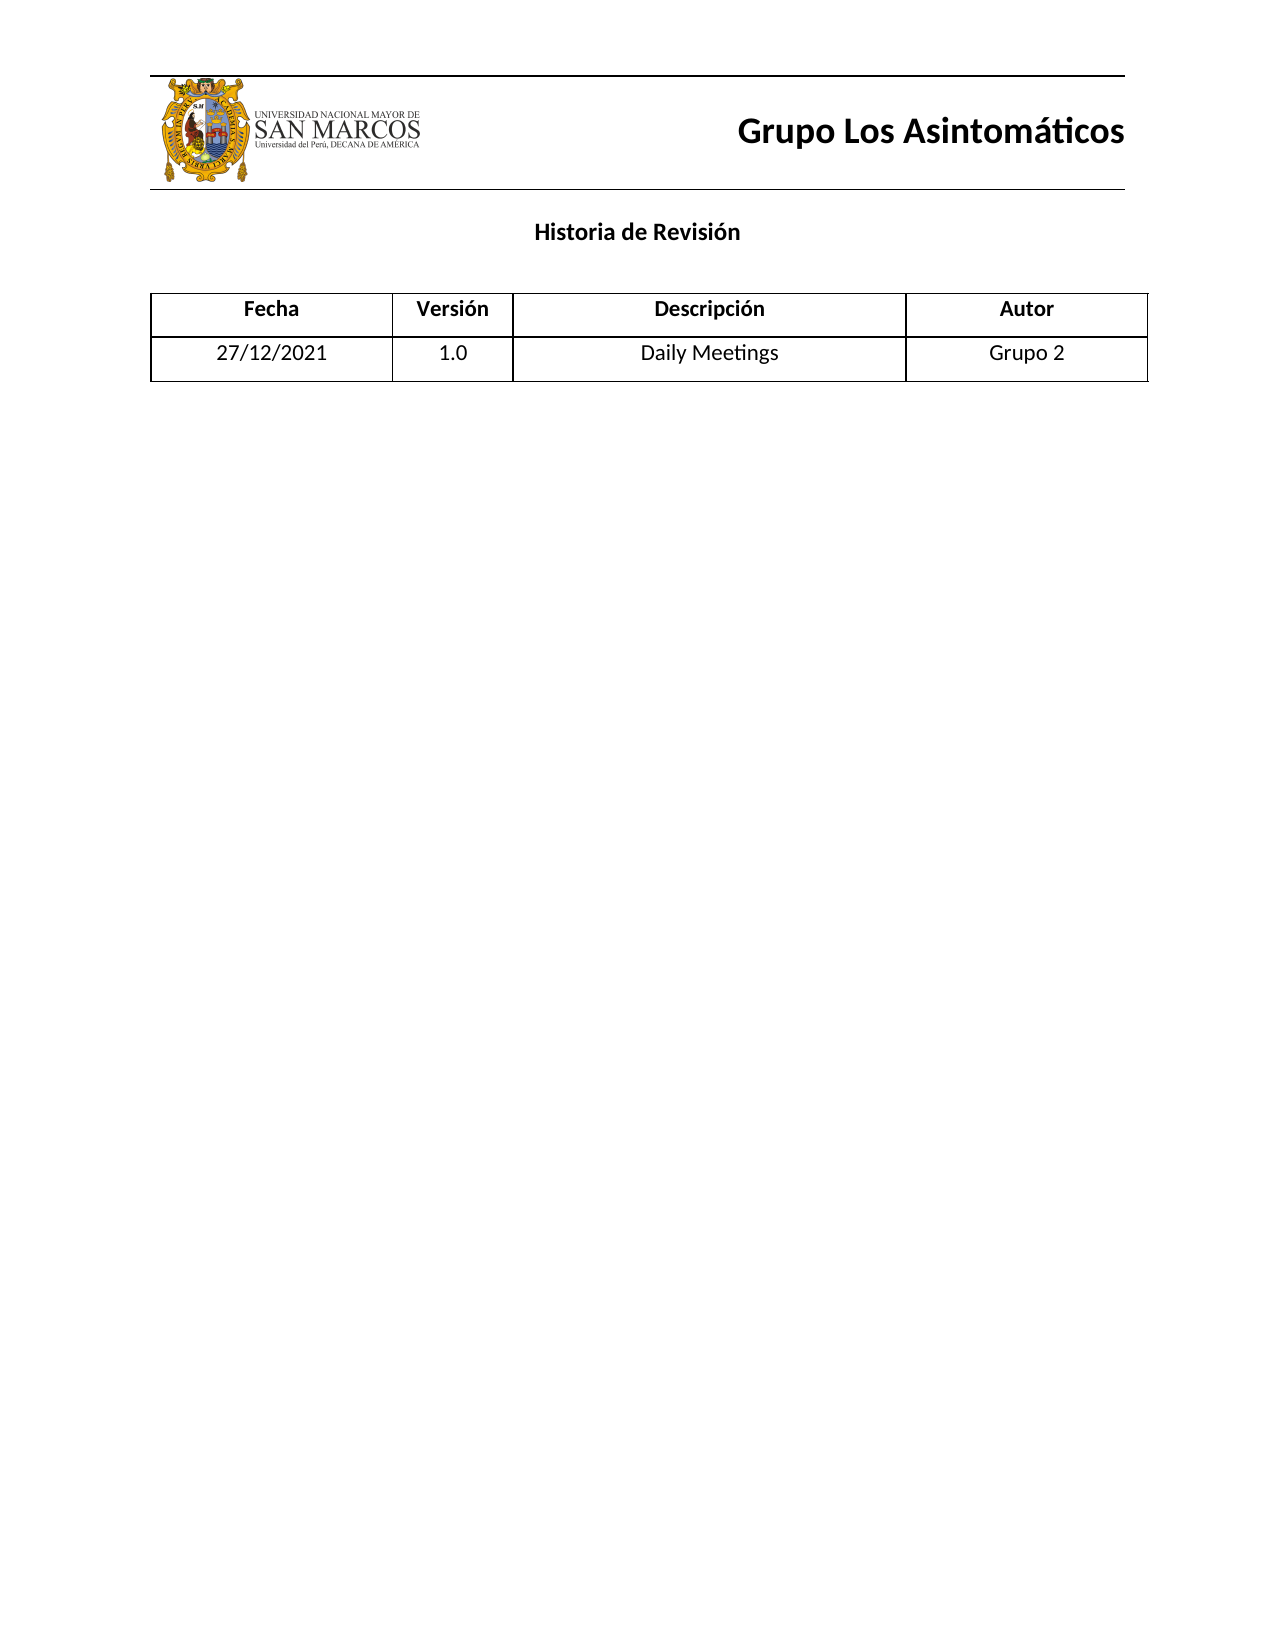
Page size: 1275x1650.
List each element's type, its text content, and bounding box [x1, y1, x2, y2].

text Historia de Revisión [150, 216, 1125, 247]
table_cell Grupo 2 [907, 338, 1147, 381]
table_header Descripción [514, 294, 905, 336]
table_header Fecha [152, 294, 392, 336]
table_header Versión [393, 294, 512, 336]
table_cell Daily Meetings [514, 338, 905, 381]
table_cell 27/12/2021 [152, 338, 392, 381]
picture [150, 77, 422, 185]
table_header Autor [907, 294, 1147, 336]
table_cell 1.0 [393, 338, 512, 381]
